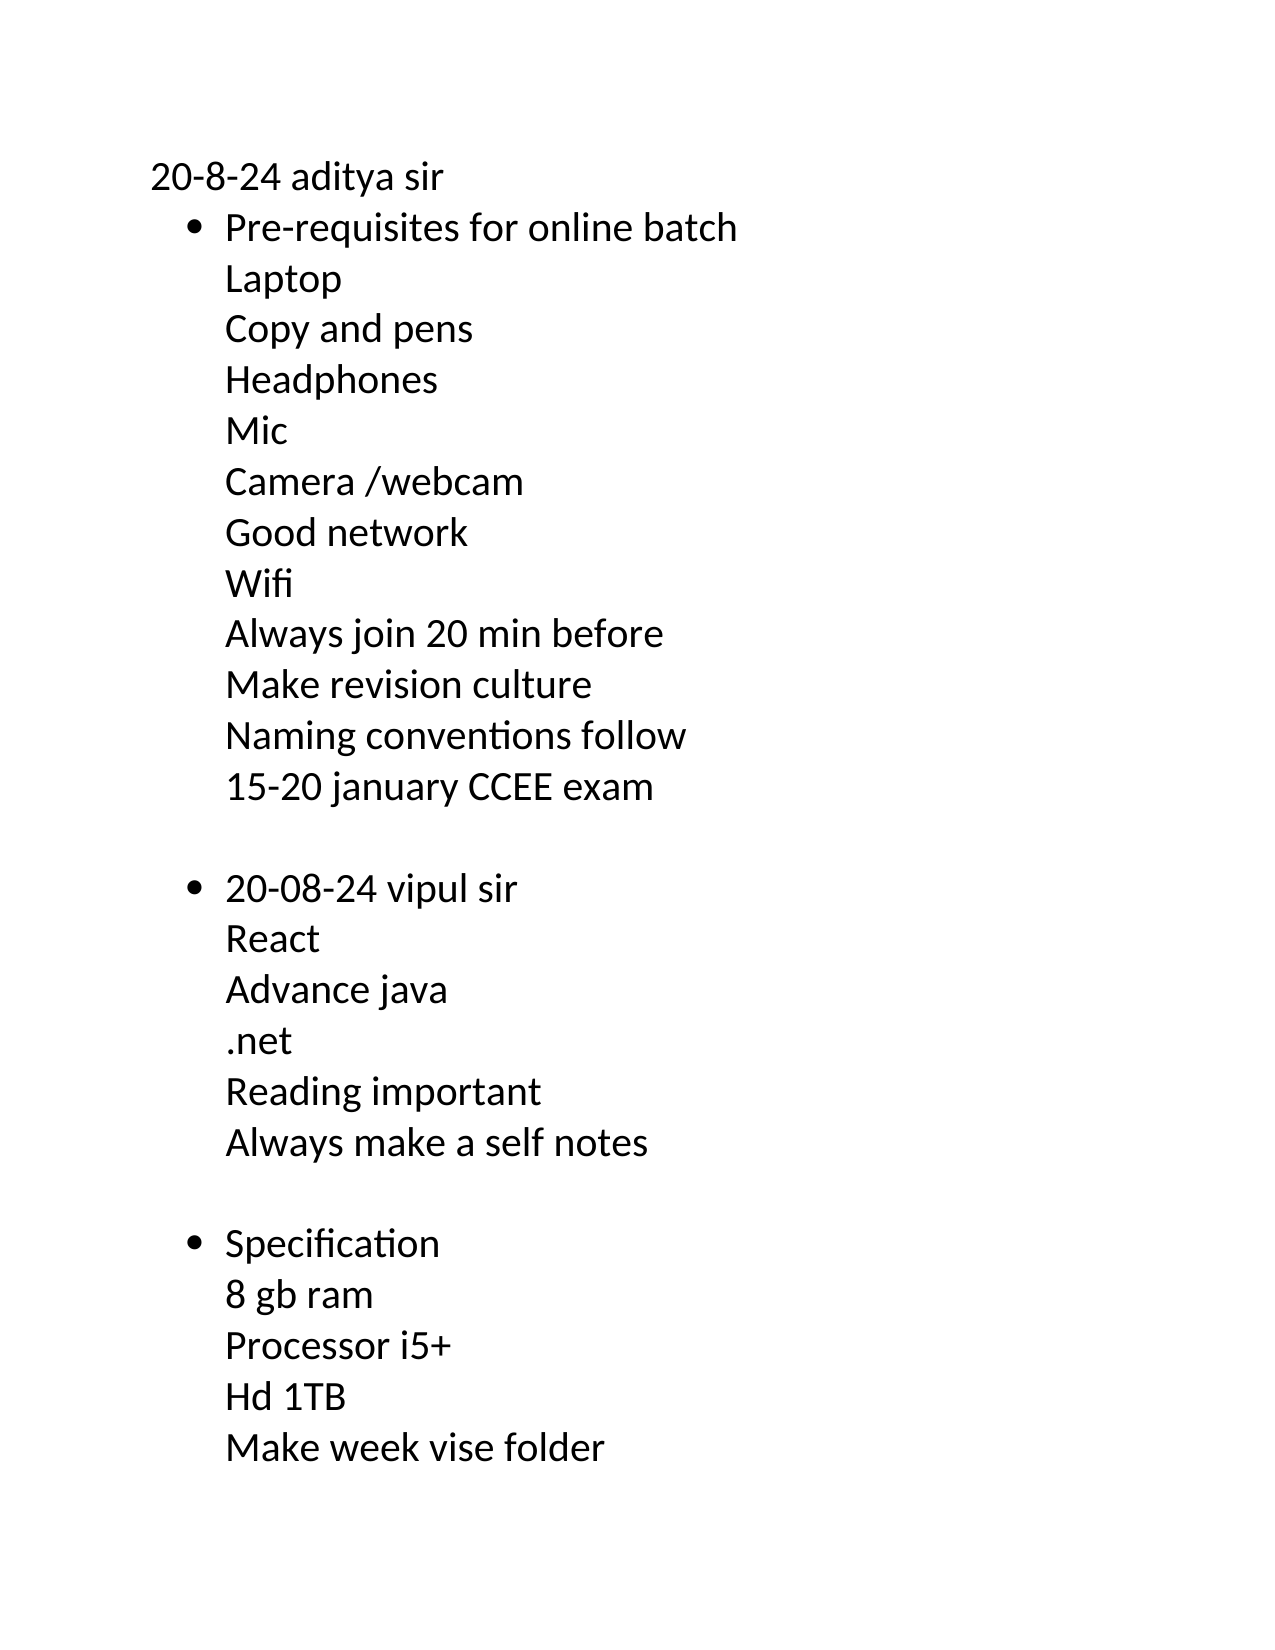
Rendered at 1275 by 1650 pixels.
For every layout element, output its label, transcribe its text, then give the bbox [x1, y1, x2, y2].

list Headphones [225, 353, 1125, 404]
list 8 gb ram [225, 1268, 1125, 1319]
list Processor i5+ [225, 1319, 1125, 1370]
text 20-8-24 aditya sir [150, 150, 1125, 201]
list Copy and pens [225, 302, 1125, 353]
list Hd 1TB [225, 1370, 1125, 1421]
text Reading important [150, 1065, 1125, 1116]
list Mic [225, 404, 1125, 455]
list Good network [225, 506, 1125, 557]
text Advance java [150, 963, 1125, 1014]
list Make week vise folder [225, 1421, 1125, 1472]
list Camera /webcam [225, 455, 1125, 506]
list Specification [187, 1217, 1125, 1268]
list Always join 20 min before [225, 607, 1125, 658]
text .net [150, 1014, 1125, 1065]
text Always make a self notes [150, 1116, 1125, 1167]
text React [150, 912, 1125, 963]
list Laptop [225, 252, 1125, 302]
list Make revision culture [225, 658, 1125, 709]
list Wifi [225, 557, 1125, 607]
list 20-08-24 vipul sir [187, 862, 1125, 912]
list Pre-requisites for online batch [187, 201, 1125, 252]
list 15-20 january CCEE exam [225, 760, 1125, 811]
list Naming conventions follow [225, 709, 1125, 760]
